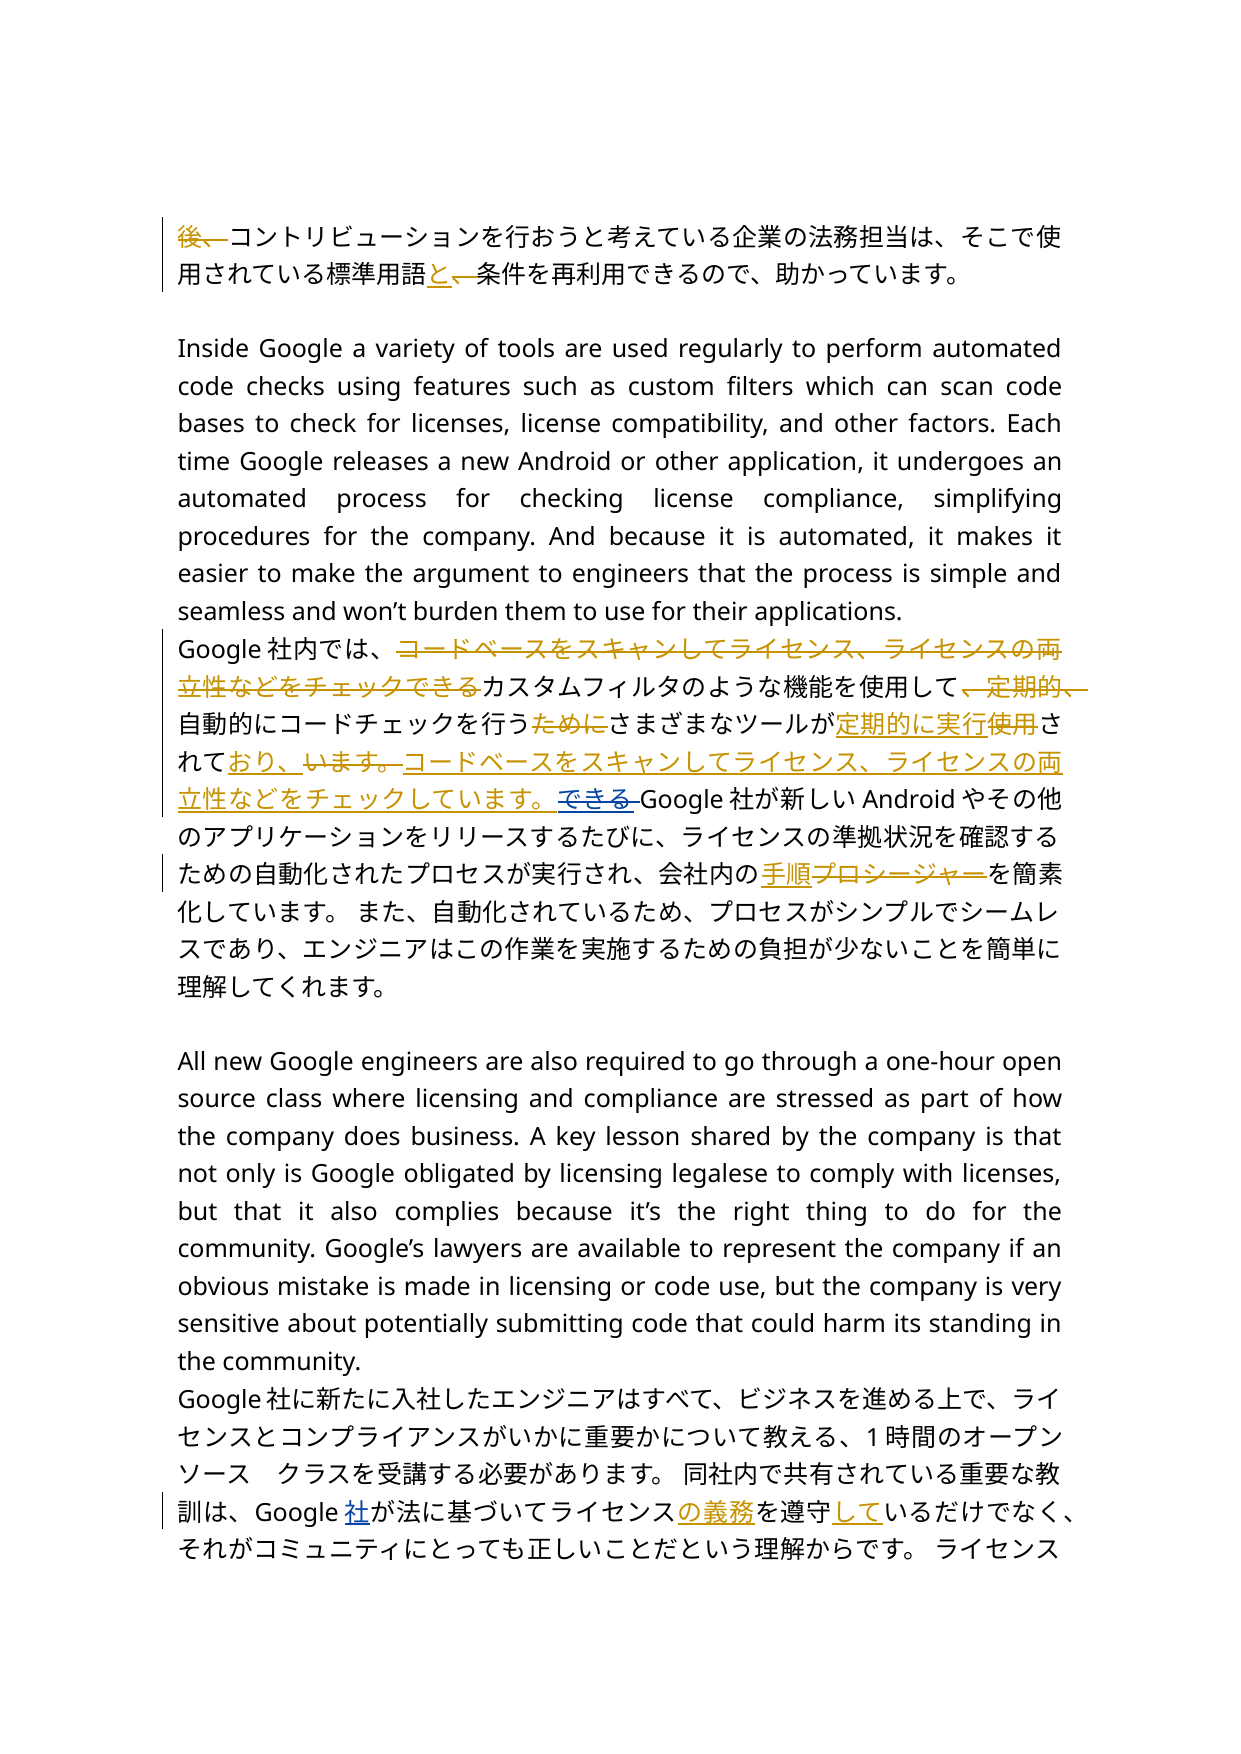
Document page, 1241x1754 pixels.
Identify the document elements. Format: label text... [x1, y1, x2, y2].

text Inside Google a variety of tools are used regularly to perform automated code checks using features such as custom filters which can scan code bases to check for licenses, license compatibility, and other factors. Each time Google releases a new Android or other application, it undergoes an automated process for checking license compliance, simplifying procedures for the company. And because it is automated, it makes it easier to make the argument to engineers that the process is simple and seamless and won’t burden them to use for their applications. [177, 329, 1063, 629]
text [177, 217, 1063, 292]
text Google社内では、カスタムフィルタのような機能を使用して自動的にコードチェックを行うさまざまなツールがされてGoogle社が新しいAndroidやその他のアプリケーションをリリースするたびに、ライセンスの準拠状況を確認するための自動化されたプロセスが実行され、会社内のを簡素化しています。 また、自動化されているため、プロセスがシンプルでシームレスであり、エンジニアはこの作業を実施するための負担が少ないことを簡単に理解してくれます。 [177, 629, 1063, 1004]
text All new Google engineers are also required to go through a one-hour open source class where licensing and compliance are stressed as part of how the company does business. A key lesson shared by the company is that not only is Google obligated by licensing legalese to comply with licenses, but that it also complies because it’s the right thing to do for the community. Google’s lawyers are available to represent the company if an obvious mistake is made in licensing or code use, but the company is very sensitive about potentially submitting code that could harm its standing in the community. [177, 1042, 1063, 1379]
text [177, 1379, 1063, 1567]
